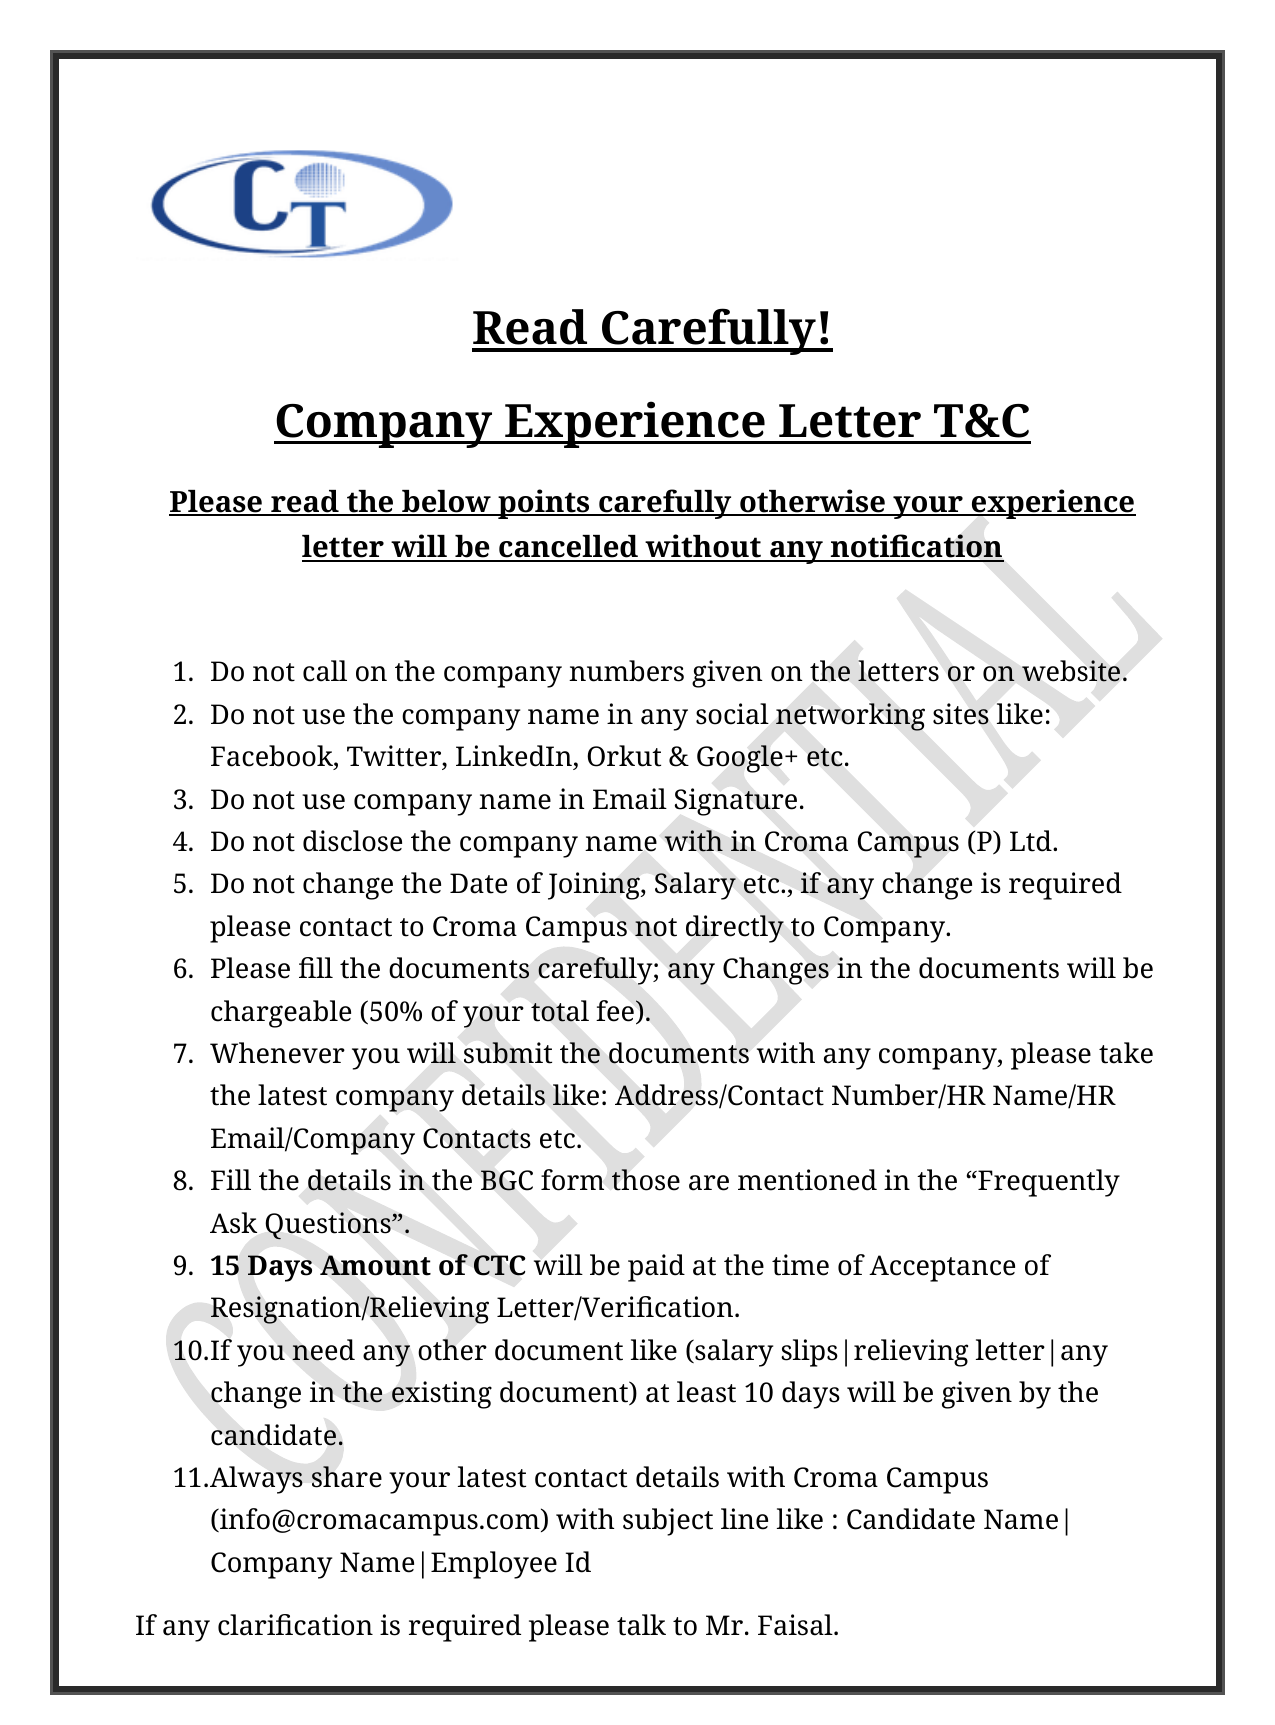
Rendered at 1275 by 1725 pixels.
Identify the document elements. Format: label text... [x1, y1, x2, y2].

list Please fill the documents carefully; any Changes in the documents will be chargeable (50% of your total fee). [172, 950, 1170, 1029]
list Do not use company name in Email Signature. [172, 780, 1170, 817]
picture [135, 138, 459, 264]
list Fill the details in the BGC form those are mentioned in the “Frequently Ask Questions”. [172, 1162, 1170, 1241]
list Whenever you will submit the documents with any company, please take the latest company details like: Address/Contact Number/HR Name/HR Email/Company Contacts etc. [172, 1034, 1170, 1156]
text Company Experience Letter T&C [135, 388, 1170, 451]
list Do not disclose the company name with in Croma Campus (P) Ltd. [172, 822, 1170, 859]
text Please read the below points carefully otherwise your experience letter will be cancelled without any notification [135, 481, 1170, 566]
text Read Carefully! [135, 296, 1170, 358]
list Do not change the Date of Joining, Salary etc., if any change is required please contact to Croma Campus not directly to Company. [172, 865, 1170, 944]
list 15 Days Amount of CTC will be paid at the time of Acceptance of Resignation/Relieving Letter/Verification. [172, 1246, 1170, 1326]
list Do not use the company name in any social networking sites like: Facebook, Twitter, LinkedIn, Orkut & Google+ etc. [172, 695, 1170, 774]
list Always share your latest contact details with Croma Campus (info@cromacampus.com) with subject line like : Candidate Name|Company Name|Employee Id [172, 1458, 1170, 1580]
list Do not call on the company numbers given on the letters or on website. [172, 653, 1170, 690]
list If you need any other document like (salary slips|relieving letter|any change in the existing document) at least 10 days will be given by the candidate. [172, 1331, 1170, 1453]
text If any clarification is required please talk to Mr. Faisal. [135, 1606, 1170, 1643]
